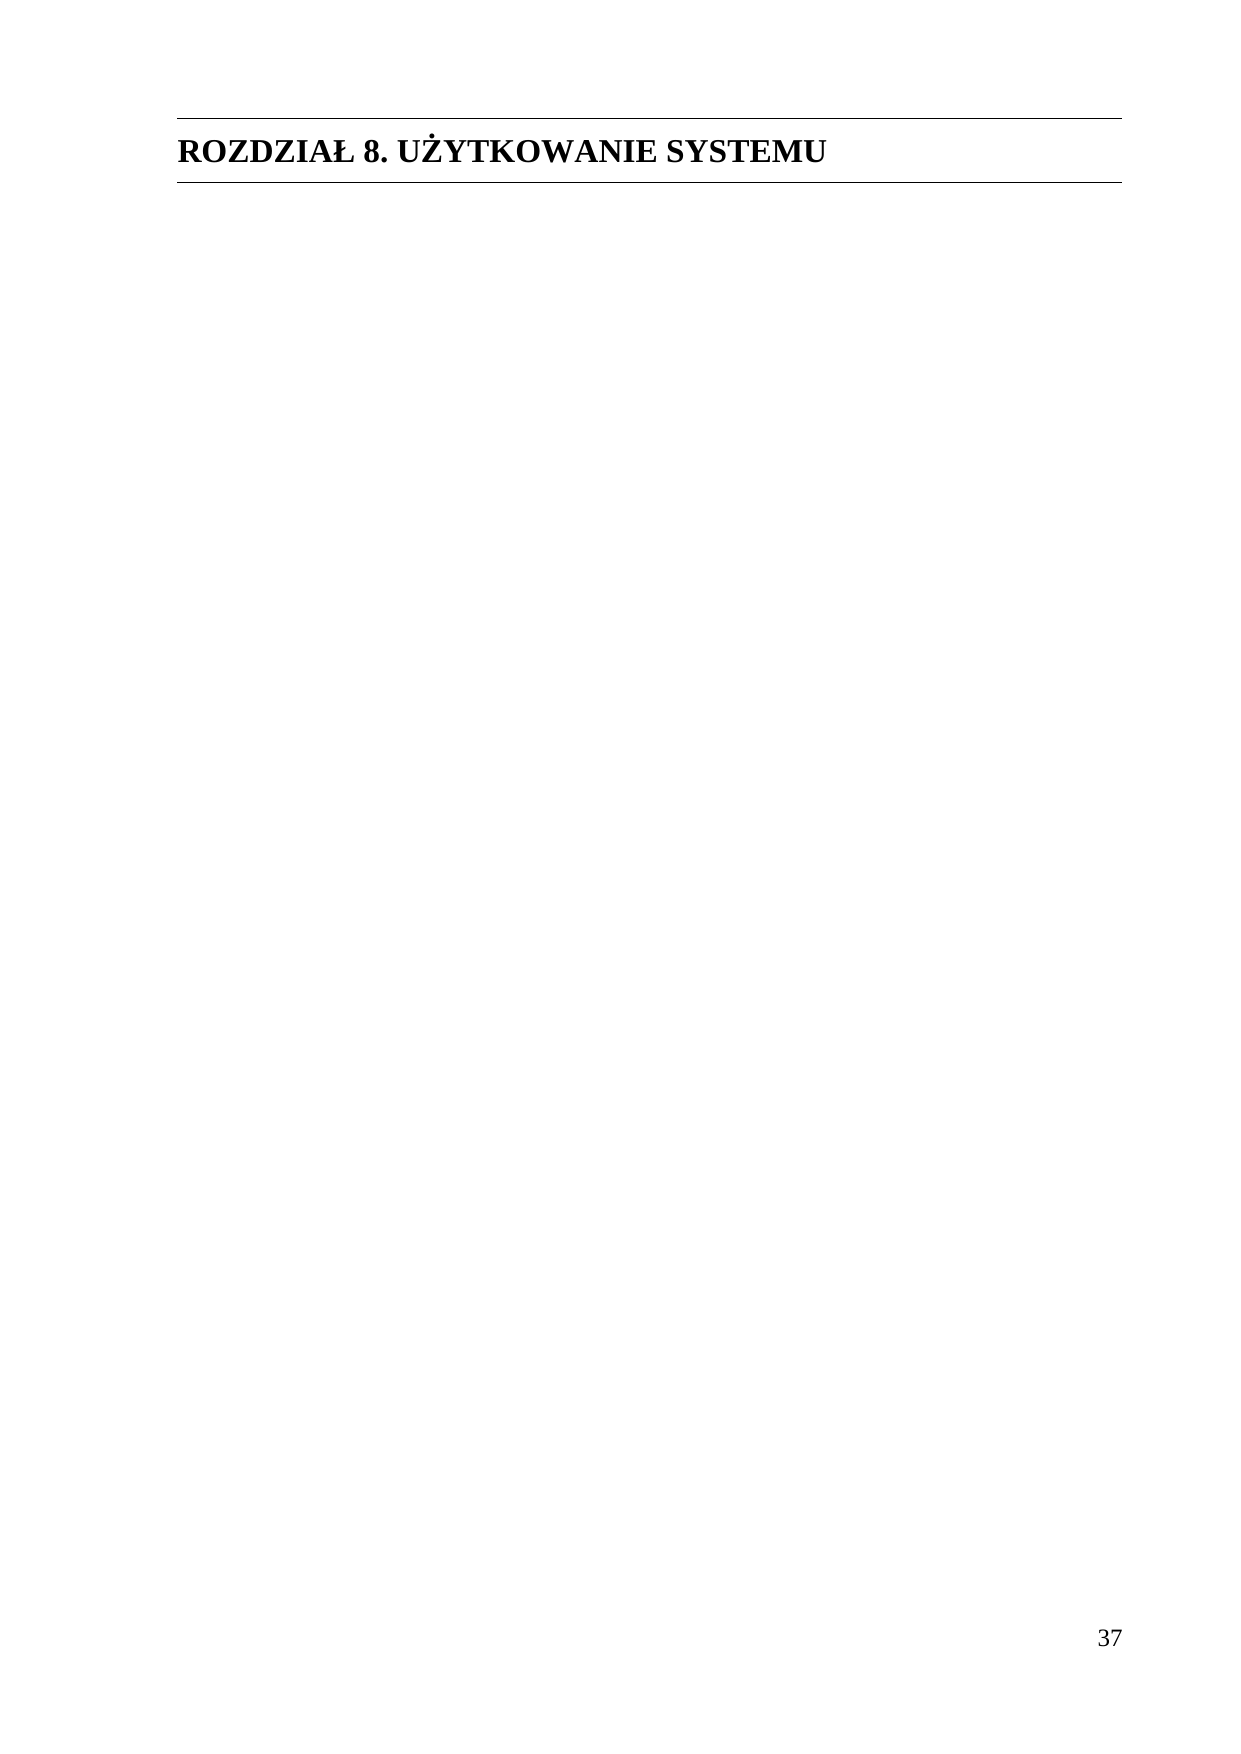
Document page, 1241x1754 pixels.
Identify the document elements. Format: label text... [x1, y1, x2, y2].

subtitle Użytkowanie systemu [177, 119, 1122, 182]
